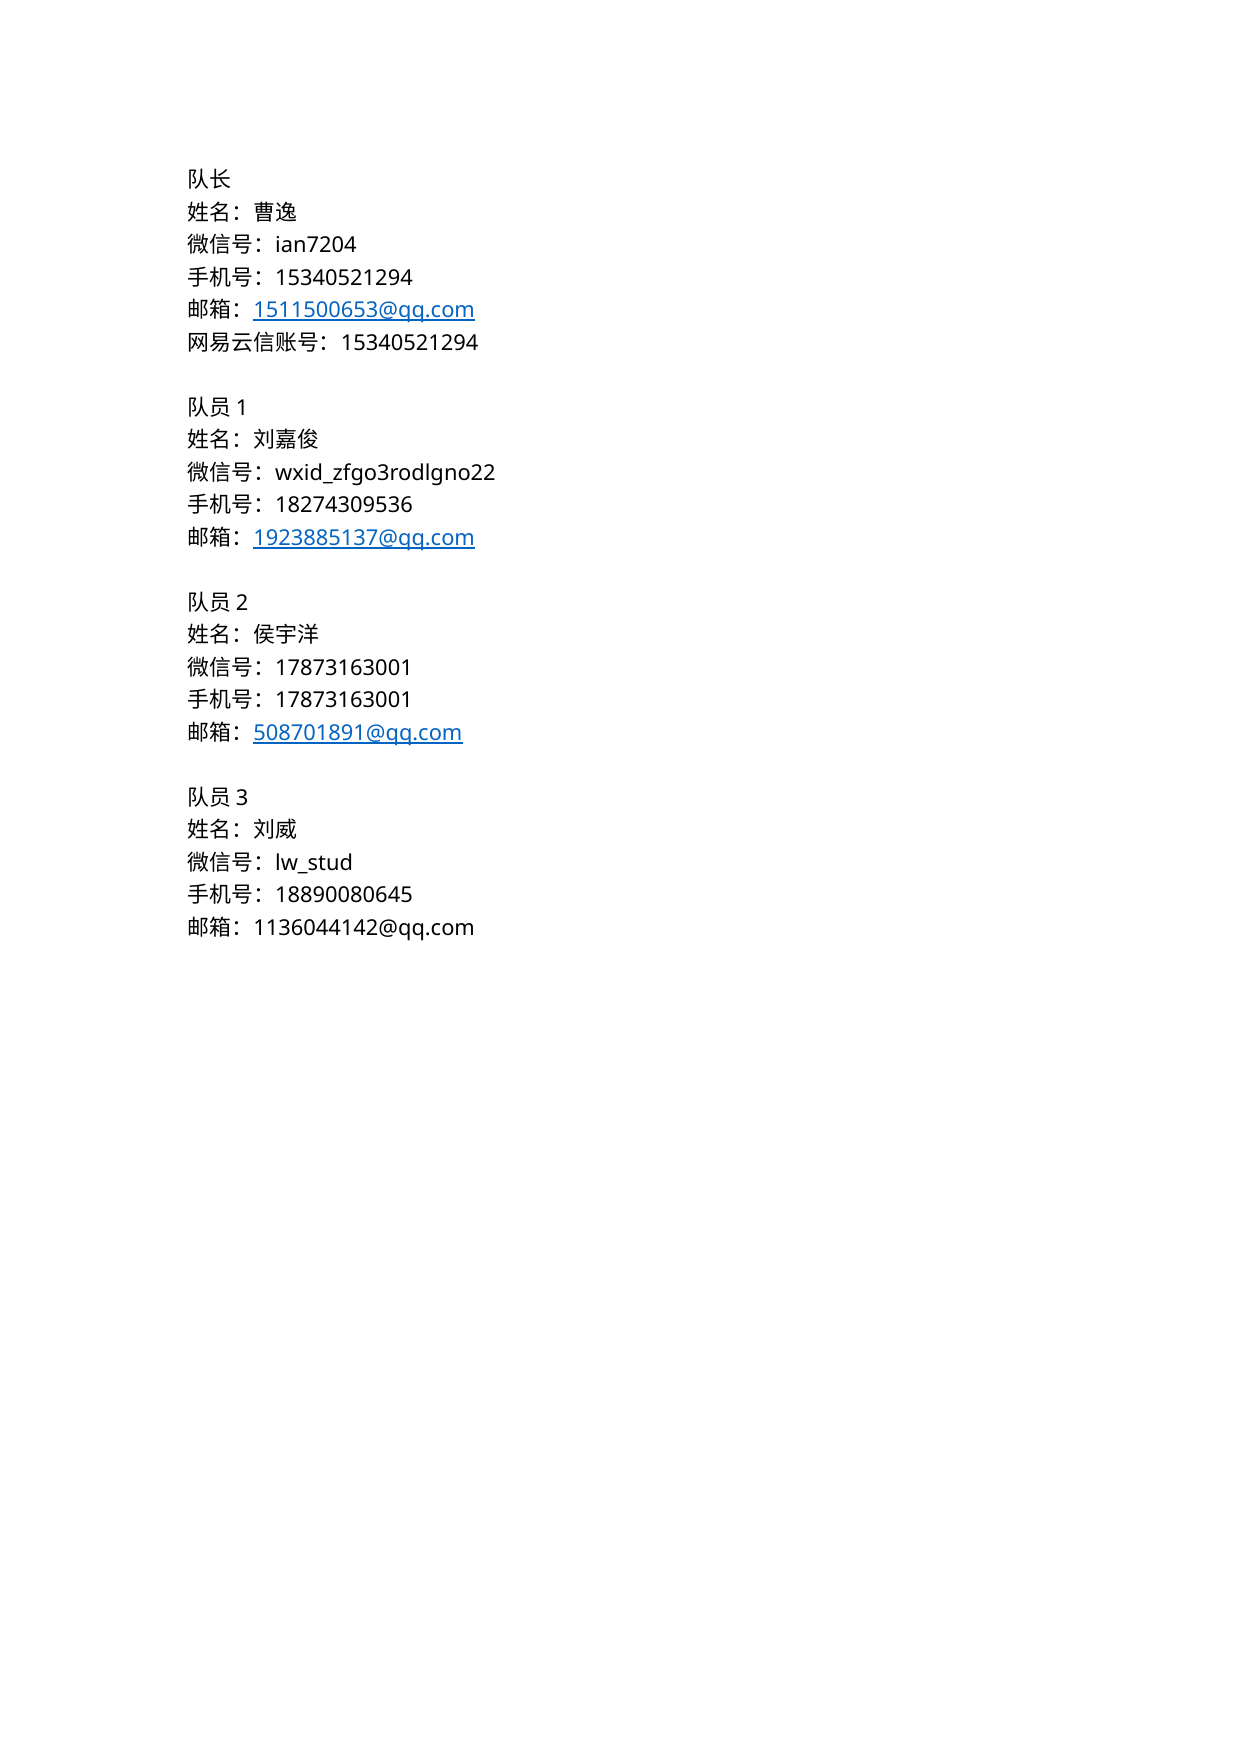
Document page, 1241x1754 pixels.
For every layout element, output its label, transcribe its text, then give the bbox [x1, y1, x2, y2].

text 网易云信账号：15340521294 [187, 324, 1053, 357]
text 微信号：wxid_zfgo3rodlgno22 [187, 454, 1053, 487]
text 队员2 [187, 584, 1053, 617]
text 姓名：刘威 [187, 812, 1053, 844]
text 邮箱：508701891@qq.com [187, 714, 1053, 747]
text 手机号：15340521294 [187, 259, 1053, 292]
text 队员1 [187, 389, 1053, 422]
text 队长 [187, 162, 1053, 194]
text 手机号：18890080645 [187, 877, 1053, 909]
text 手机号：17873163001 [187, 682, 1053, 714]
text 邮箱：1136044142@qq.com [187, 909, 1053, 942]
text 姓名：刘嘉俊 [187, 422, 1053, 454]
text 队员3 [187, 779, 1053, 812]
text 微信号：lw_stud [187, 844, 1053, 877]
text 邮箱：1511500653@qq.com [187, 292, 1053, 324]
text 姓名：曹逸 [187, 194, 1053, 227]
text 手机号：18274309536 [187, 487, 1053, 519]
text 邮箱：1923885137@qq.com [187, 519, 1053, 552]
text 姓名：侯宇洋 [187, 617, 1053, 649]
text 微信号：ian7204 [187, 227, 1053, 259]
text 微信号：17873163001 [187, 649, 1053, 682]
